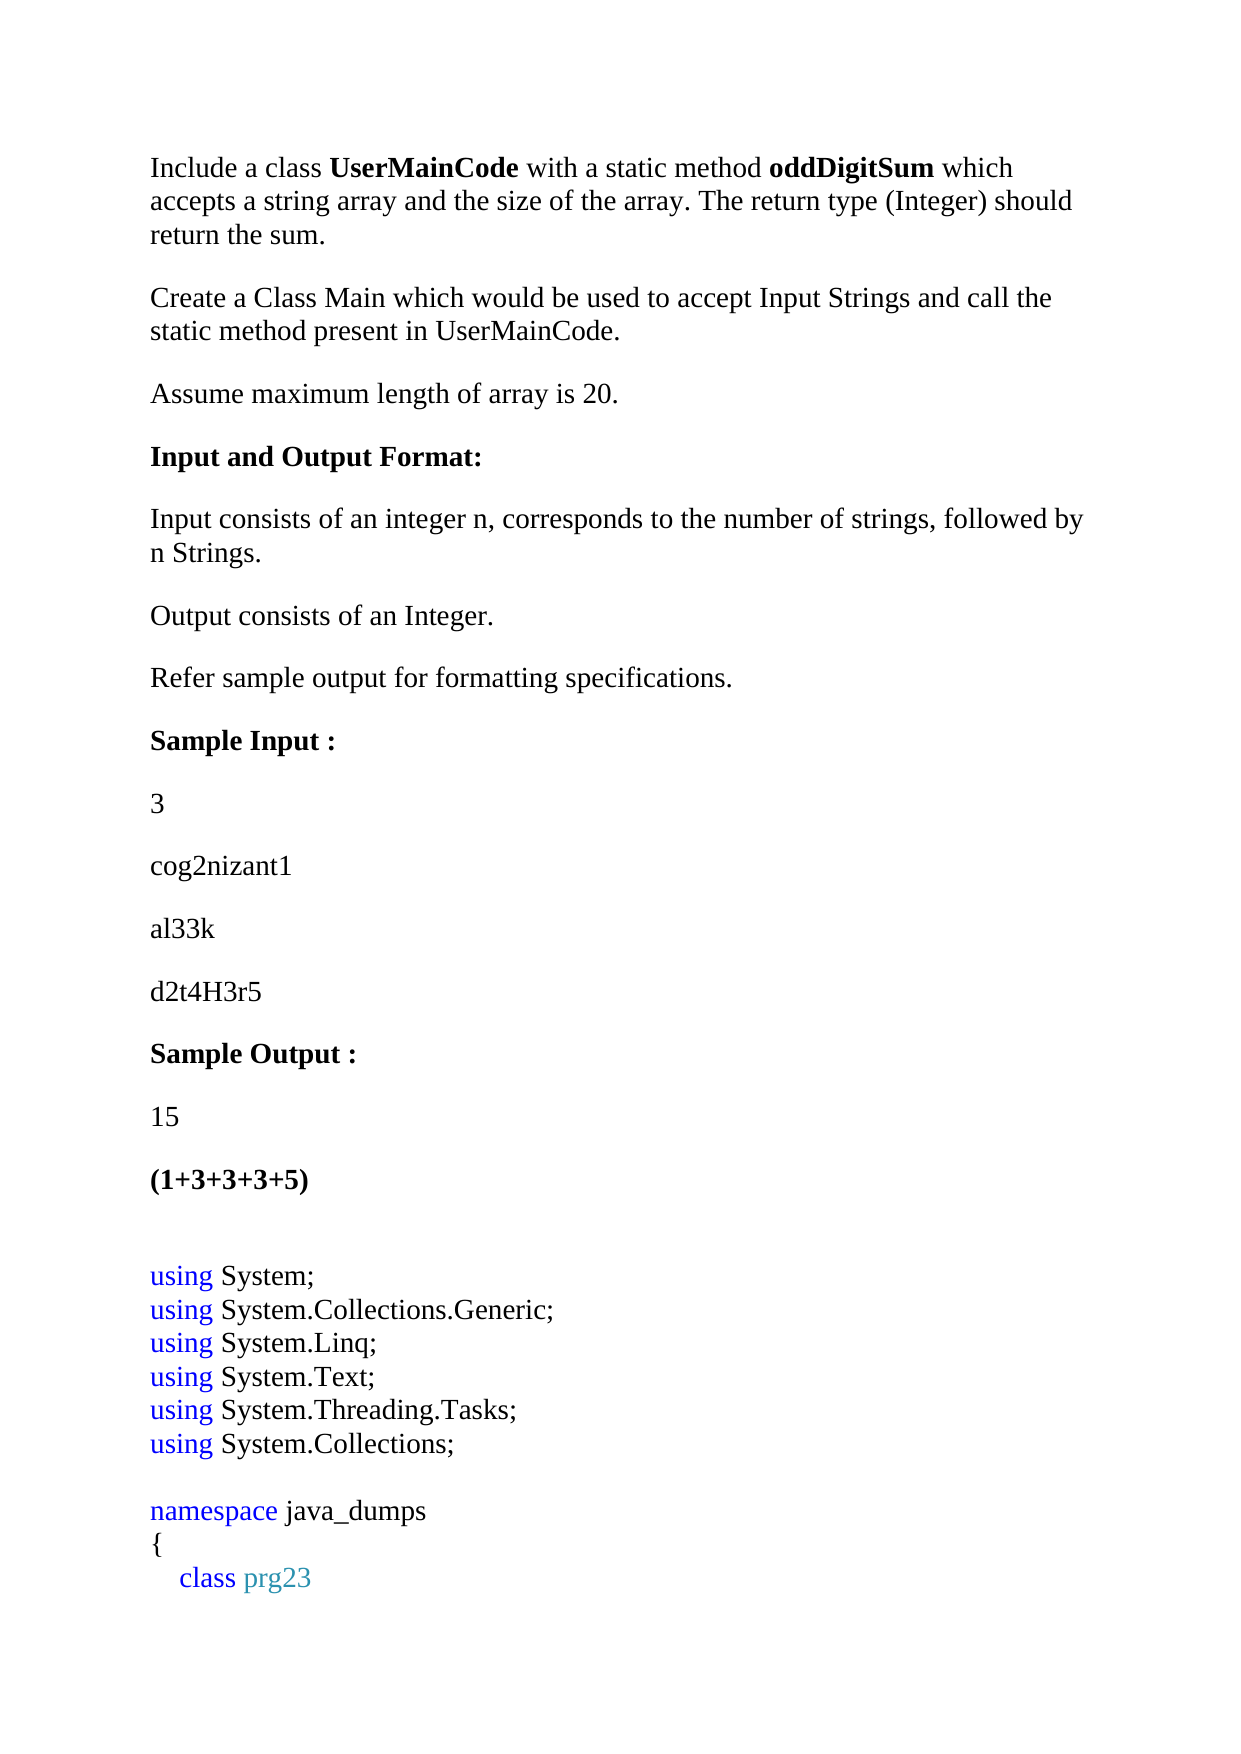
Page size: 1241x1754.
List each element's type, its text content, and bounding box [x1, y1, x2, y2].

text cog2nizant1 [150, 848, 1090, 882]
text al33k [150, 911, 1090, 945]
text namespace java_dumps [150, 1493, 1090, 1527]
text Create a Class Main which would be used to accept Input Strings and call the static method present in UserMainCode. [150, 280, 1090, 347]
text using System; [150, 1258, 1090, 1292]
text Input consists of an integer n, corresponds to the number of strings, followed by n Strings. [150, 501, 1090, 568]
text 15 [150, 1099, 1090, 1133]
text using System.Threading.Tasks; [150, 1392, 1090, 1426]
text 3 [150, 786, 1090, 819]
text Refer sample output for formatting specifications. [150, 660, 1090, 694]
text using System.Collections.Generic; [150, 1292, 1090, 1325]
text Input and Output Format: [150, 439, 1090, 472]
text using System.Linq; [150, 1325, 1090, 1359]
text Sample Output : [150, 1037, 1090, 1070]
text Assume maximum length of array is 20. [150, 376, 1090, 409]
text class prg23 [150, 1560, 1090, 1594]
text Sample Input : [150, 723, 1090, 757]
text using System.Collections; [150, 1426, 1090, 1459]
text Output consists of an Integer. [150, 598, 1090, 631]
text { [150, 1527, 1090, 1560]
text (1+3+3+3+5) [150, 1162, 1090, 1196]
text d2t4H3r5 [150, 974, 1090, 1007]
text Include a class UserMainCode with a static method oddDigitSum which accepts a string array and the size of the array. The return type (Integer) should return the sum. [150, 150, 1090, 251]
text using System.Text; [150, 1359, 1090, 1392]
